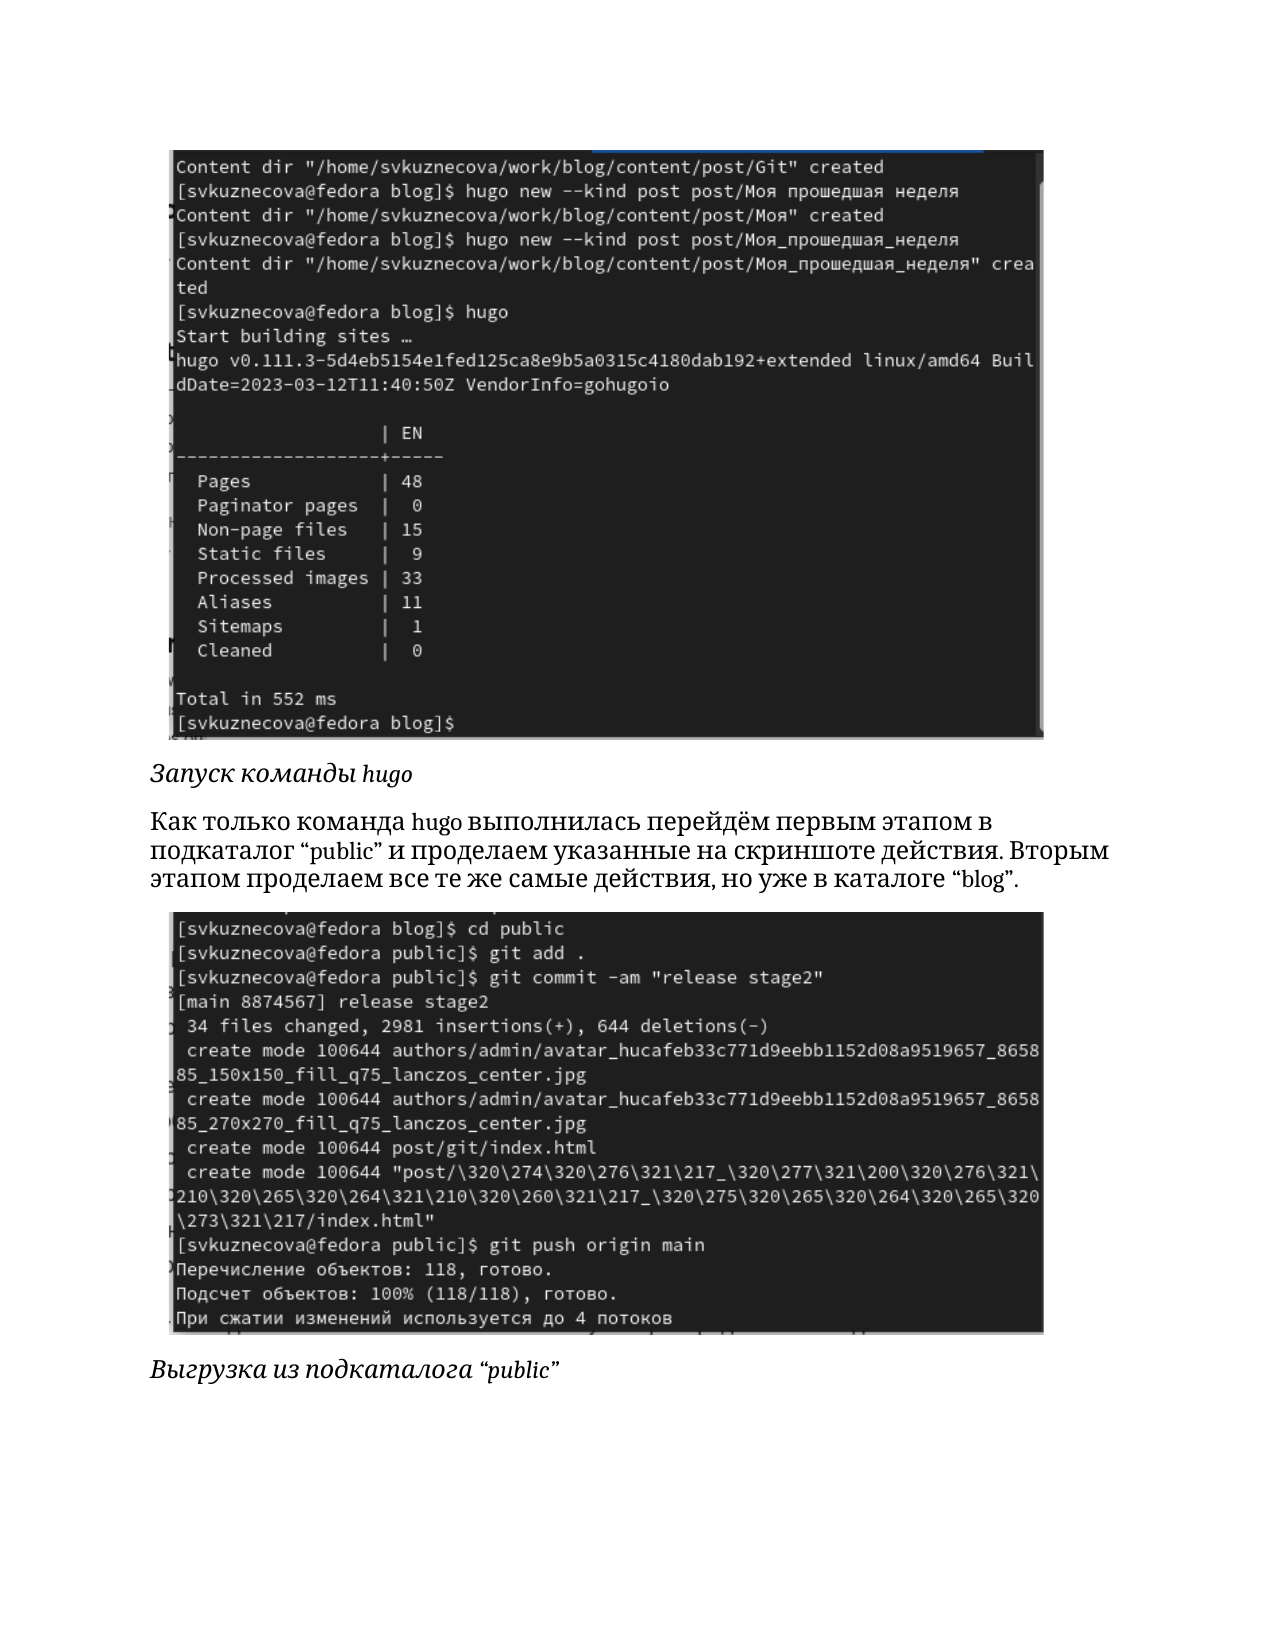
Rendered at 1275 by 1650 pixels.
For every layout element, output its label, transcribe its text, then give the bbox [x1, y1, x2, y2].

picture [168, 150, 1044, 740]
text Выгрузка из подкаталога “public” [150, 1356, 1125, 1384]
text Как только команда hugo выполнилась перейдём первым этапом в подкаталог “public” и проделаем указанные на скриншоте действия. Вторым этапом проделаем все те же самые действия, но уже в каталоге “blog”. [150, 808, 1125, 894]
picture [168, 912, 1044, 1335]
text Запуск команды hugo [150, 760, 1125, 789]
